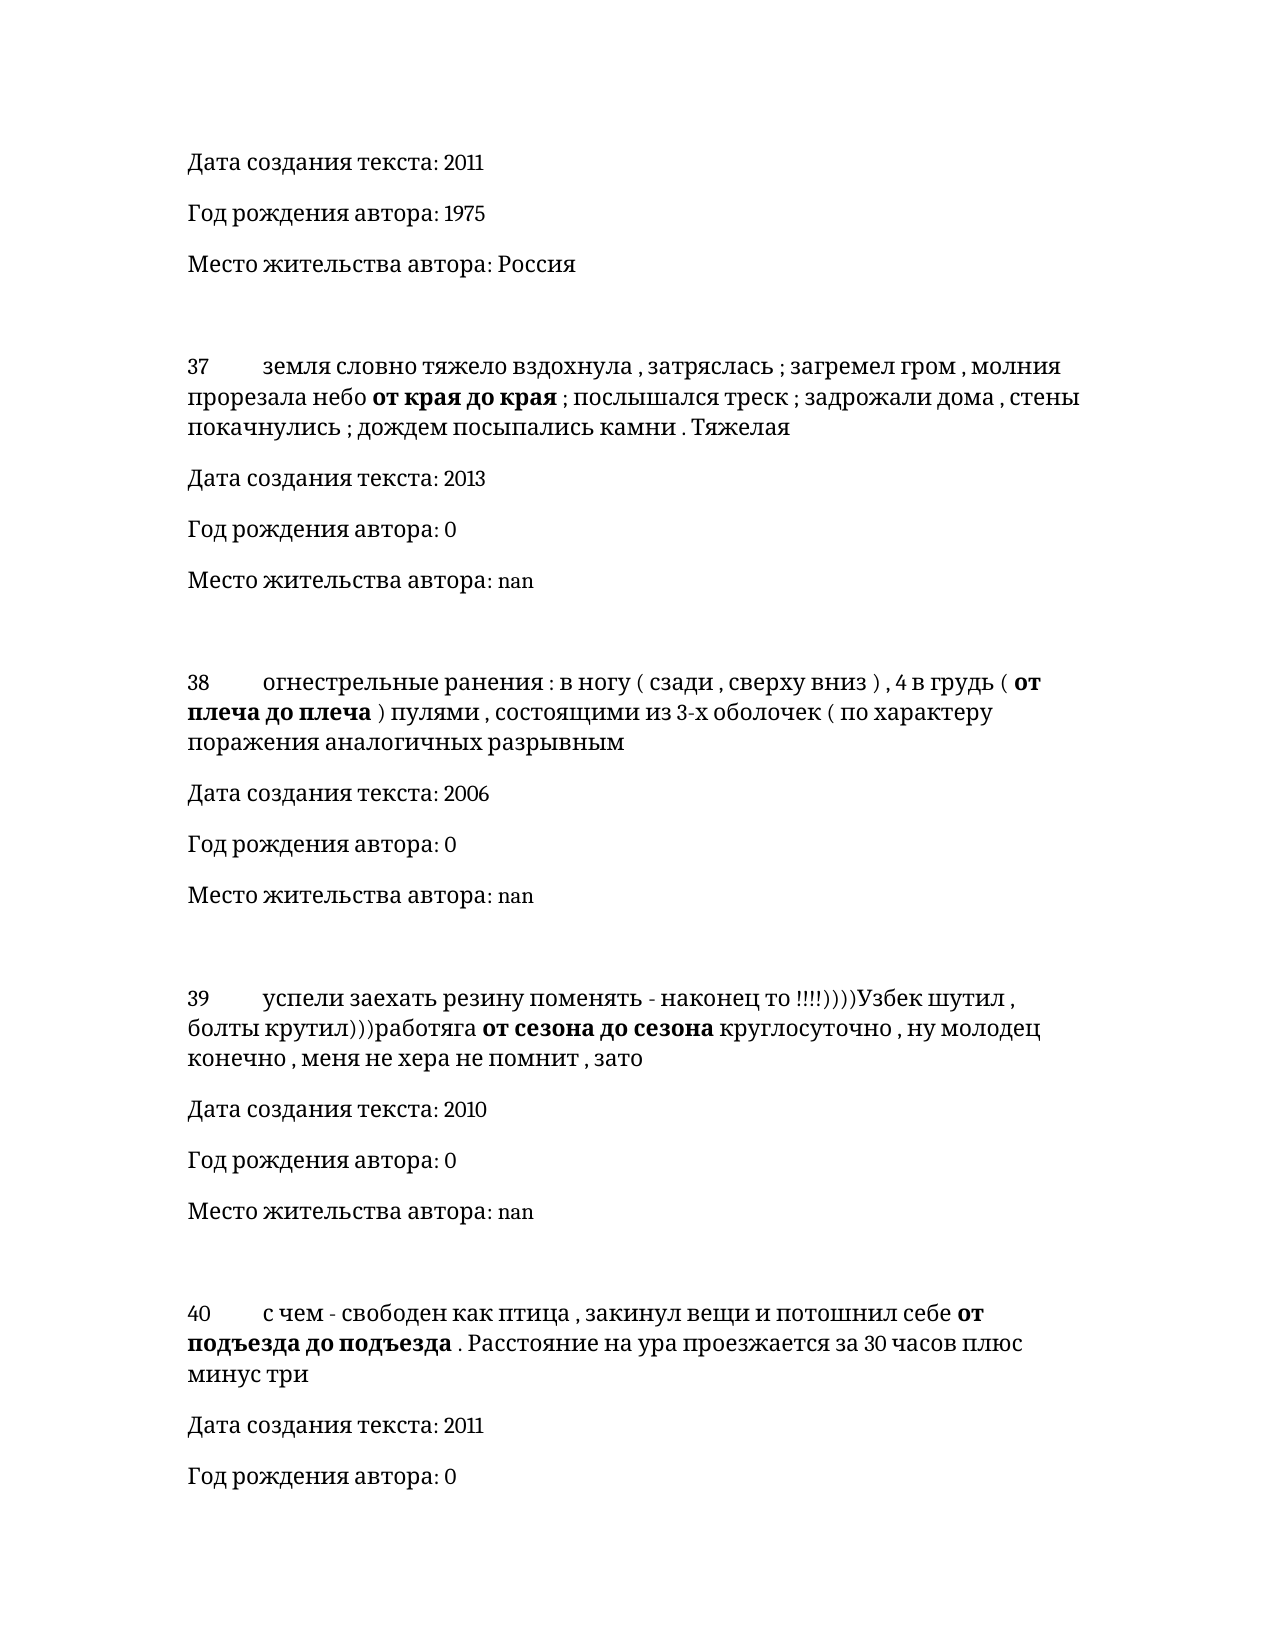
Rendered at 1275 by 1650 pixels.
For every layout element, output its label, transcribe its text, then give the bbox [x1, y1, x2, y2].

text Место жительства автора: nan [187, 883, 1087, 910]
text Дата создания текста: 2013 [187, 466, 1087, 492]
text 40 с чем - свободен как птица , закинул вещи и потошнил себе от подъезда до подъезда . Расстояние на ура проезжается за 30 часов плюс минус три [187, 1301, 1087, 1388]
text 37 земля словно тяжело вздохнула , затряслась ; загремел гром , молния прорезала небо от края до края ; послышался треск ; задрожали дома , стены покачнулись ; дождем посыпались камни . Тяжелая [187, 354, 1087, 441]
text Год рождения автора: 0 [187, 517, 1087, 543]
text 38 огнестрельные ранения : в ногу ( сзади , сверху вниз ) , 4 в грудь ( от плеча до плеча ) пулями , состоящими из 3-х оболочек ( по характеру поражения аналогичных разрывным [187, 670, 1087, 757]
text Место жительства автора: nan [187, 1199, 1087, 1225]
text Дата создания текста: 2011 [187, 1412, 1087, 1439]
text Год рождения автора: 0 [187, 1148, 1087, 1174]
text Год рождения автора: 0 [187, 832, 1087, 859]
text Дата создания текста: 2011 [187, 150, 1087, 176]
text Место жительства автора: nan [187, 568, 1087, 594]
text Место жительства автора: Россия [187, 252, 1087, 278]
text Дата создания текста: 2006 [187, 781, 1087, 808]
text Год рождения автора: 1975 [187, 201, 1087, 227]
text Дата создания текста: 2010 [187, 1097, 1087, 1123]
text 39 успели заехать резину поменять - наконец то !!!!))))Узбек шутил , болты крутил)))работяга от сезона до сезона круглосуточно , ну молодец конечно , меня не хера не помнит , зато [187, 985, 1087, 1072]
text Год рождения автора: 0 [187, 1463, 1087, 1490]
